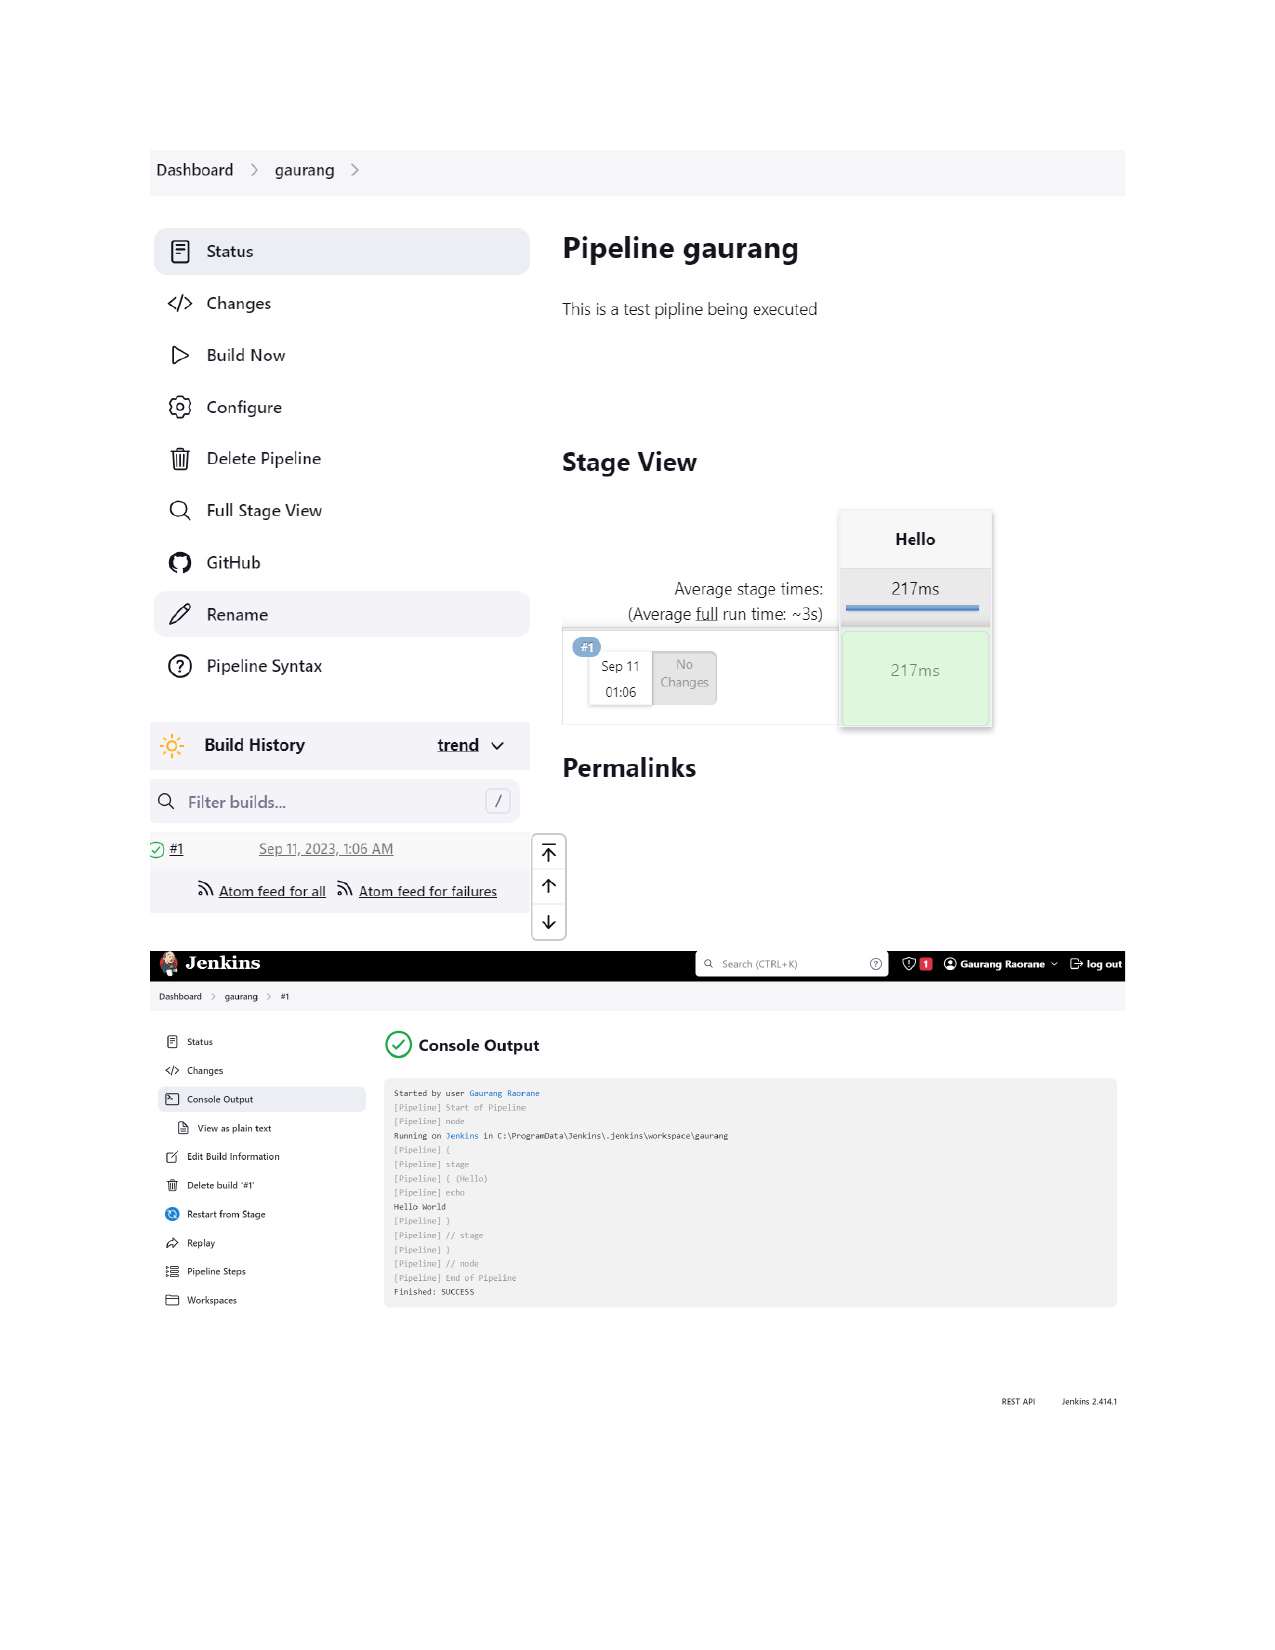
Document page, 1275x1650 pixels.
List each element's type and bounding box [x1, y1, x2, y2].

picture [150, 150, 1125, 948]
picture [150, 951, 1125, 1419]
